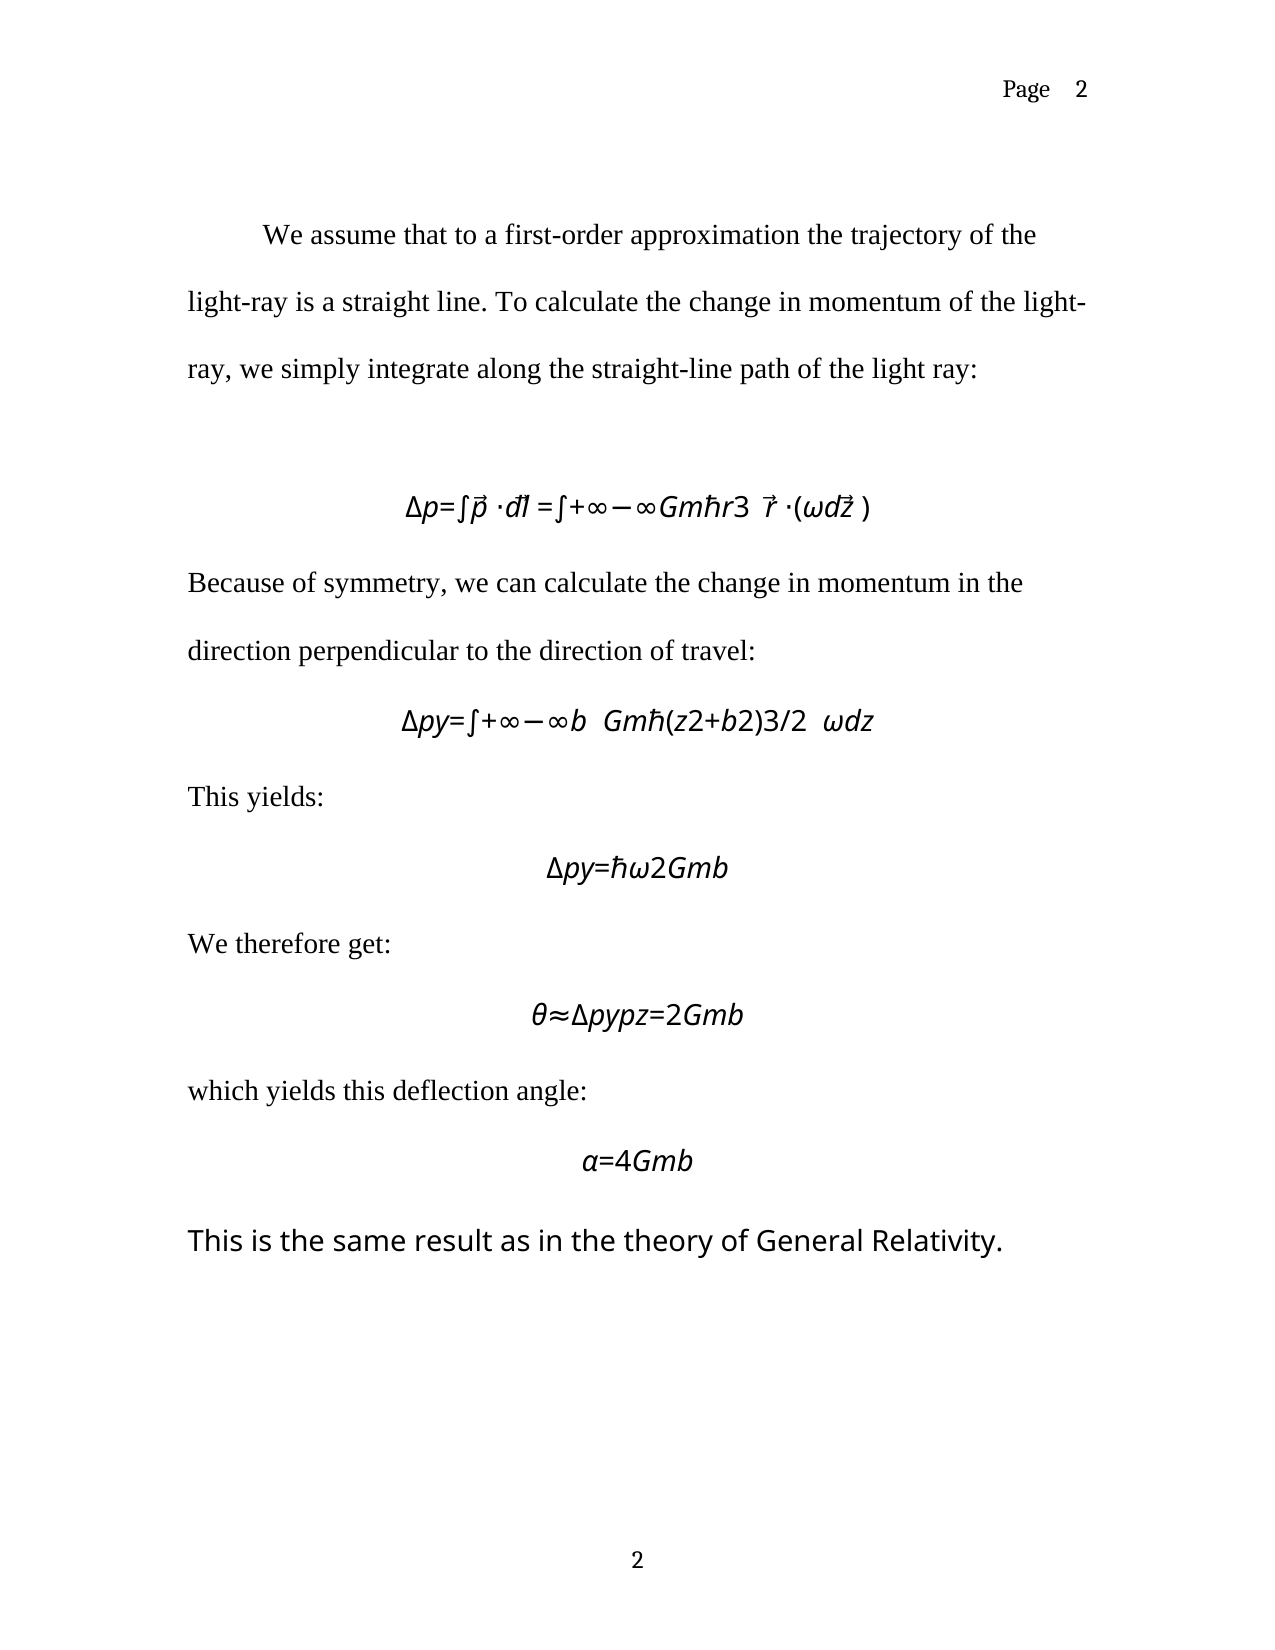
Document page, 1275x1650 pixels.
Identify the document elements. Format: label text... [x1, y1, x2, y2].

text α=4Gmb [187, 1141, 1087, 1180]
text This yields: [187, 779, 1087, 813]
text This is the same result as in the theory of General Relativity. [187, 1220, 1087, 1260]
text Δp=∫p⃗ ⋅dl⃗ =∫+∞−∞Gmℏr3 r⃗ ⋅(ωdz⃗ ) [187, 486, 1087, 526]
text We assume that to a first-order approximation the trajectory of the light-ray is a straight line. To calculate the change in momentum of the light-ray, we simply integrate along the straight-line path of the light ray: [187, 217, 1087, 385]
text which yields this deflection angle: [187, 1073, 1087, 1107]
text Δpy=ℏω2Gmb [187, 847, 1087, 887]
text We therefore get: [187, 926, 1087, 960]
text θ≈Δpypz=2Gmb [187, 994, 1087, 1033]
text Δpy=∫+∞−∞b Gmℏ(z2+b2)3/2 ωdz [187, 700, 1087, 740]
text Because of symmetry, we can calculate the change in momentum in the direction perpendicular to the direction of travel: [187, 566, 1087, 666]
